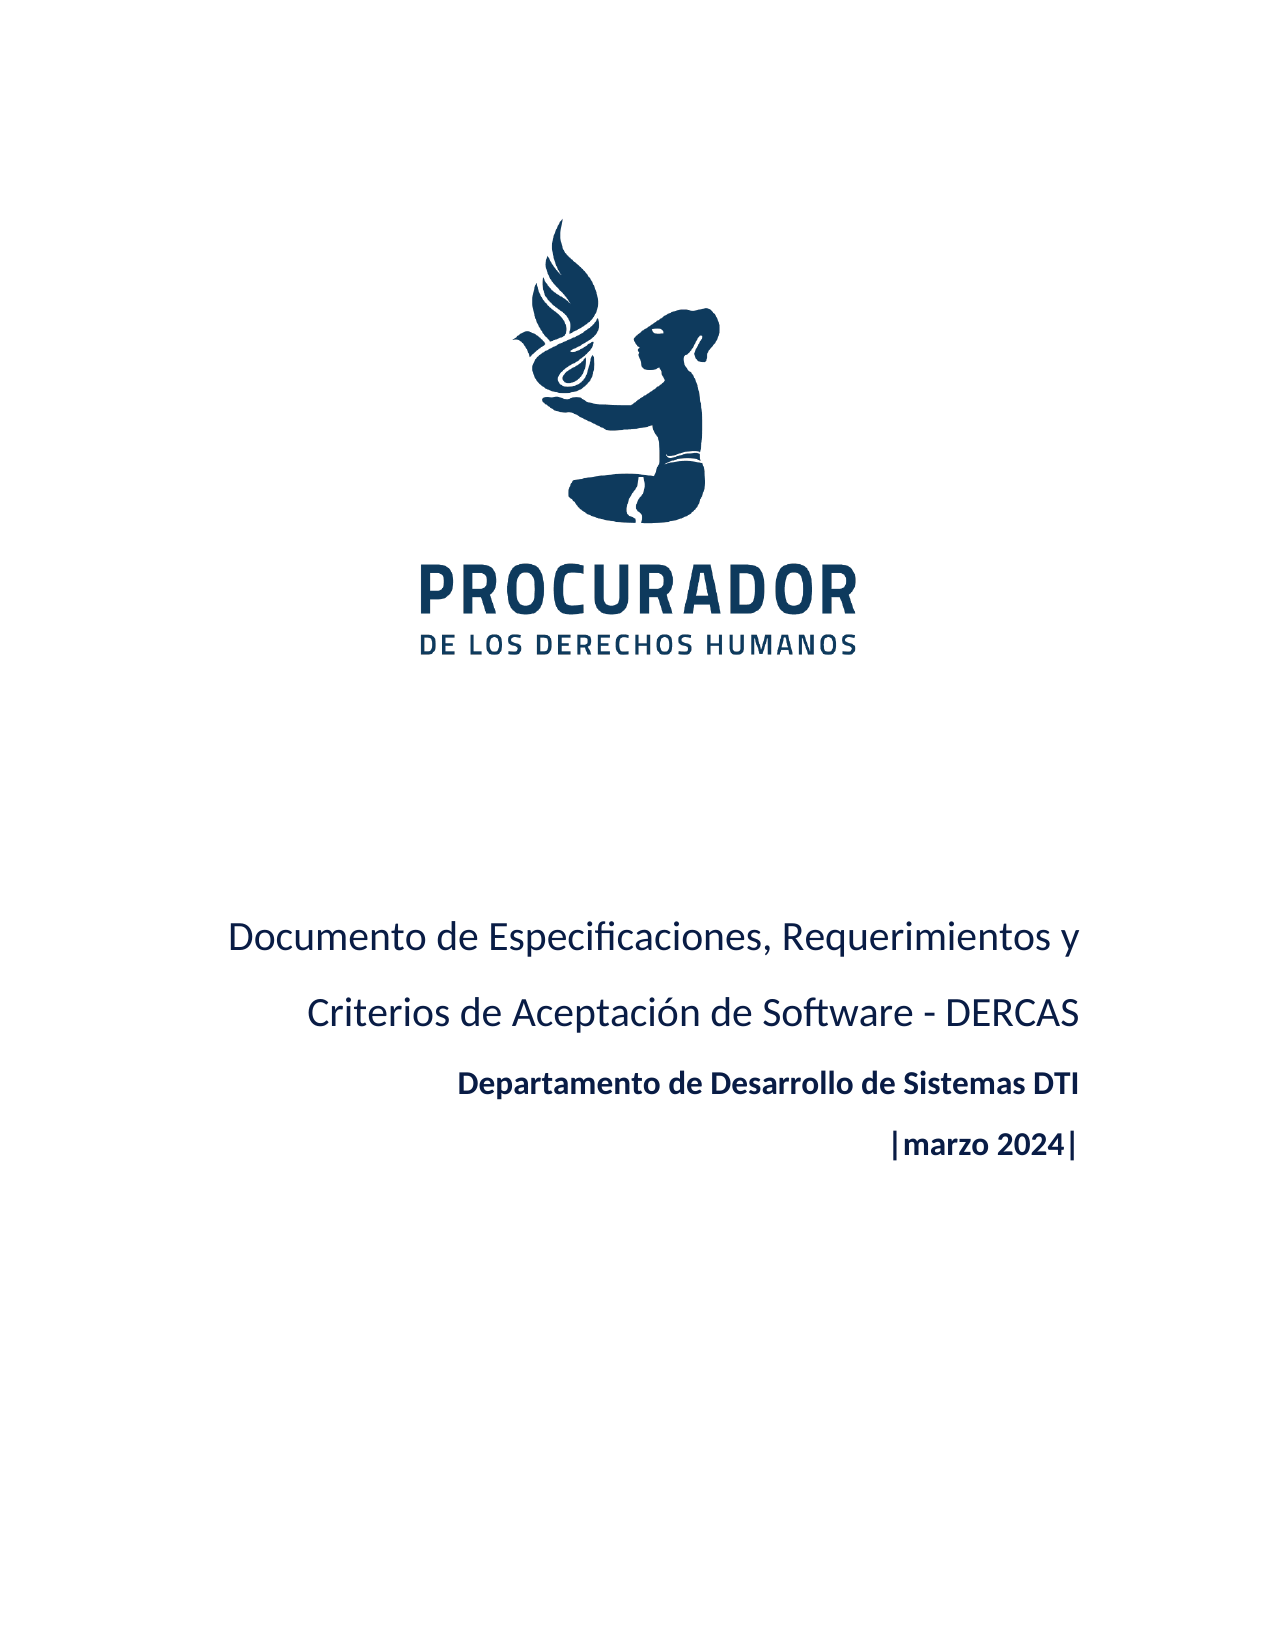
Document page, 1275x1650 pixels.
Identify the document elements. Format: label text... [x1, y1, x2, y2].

text Departamento de Desarrollo de Sistemas DTI [195, 1062, 1080, 1103]
text Documento de Especificaciones, Requerimientos y Criterios de Aceptación de Software - DERCAS [195, 910, 1080, 1037]
text |marzo 2024| [195, 1123, 1080, 1164]
